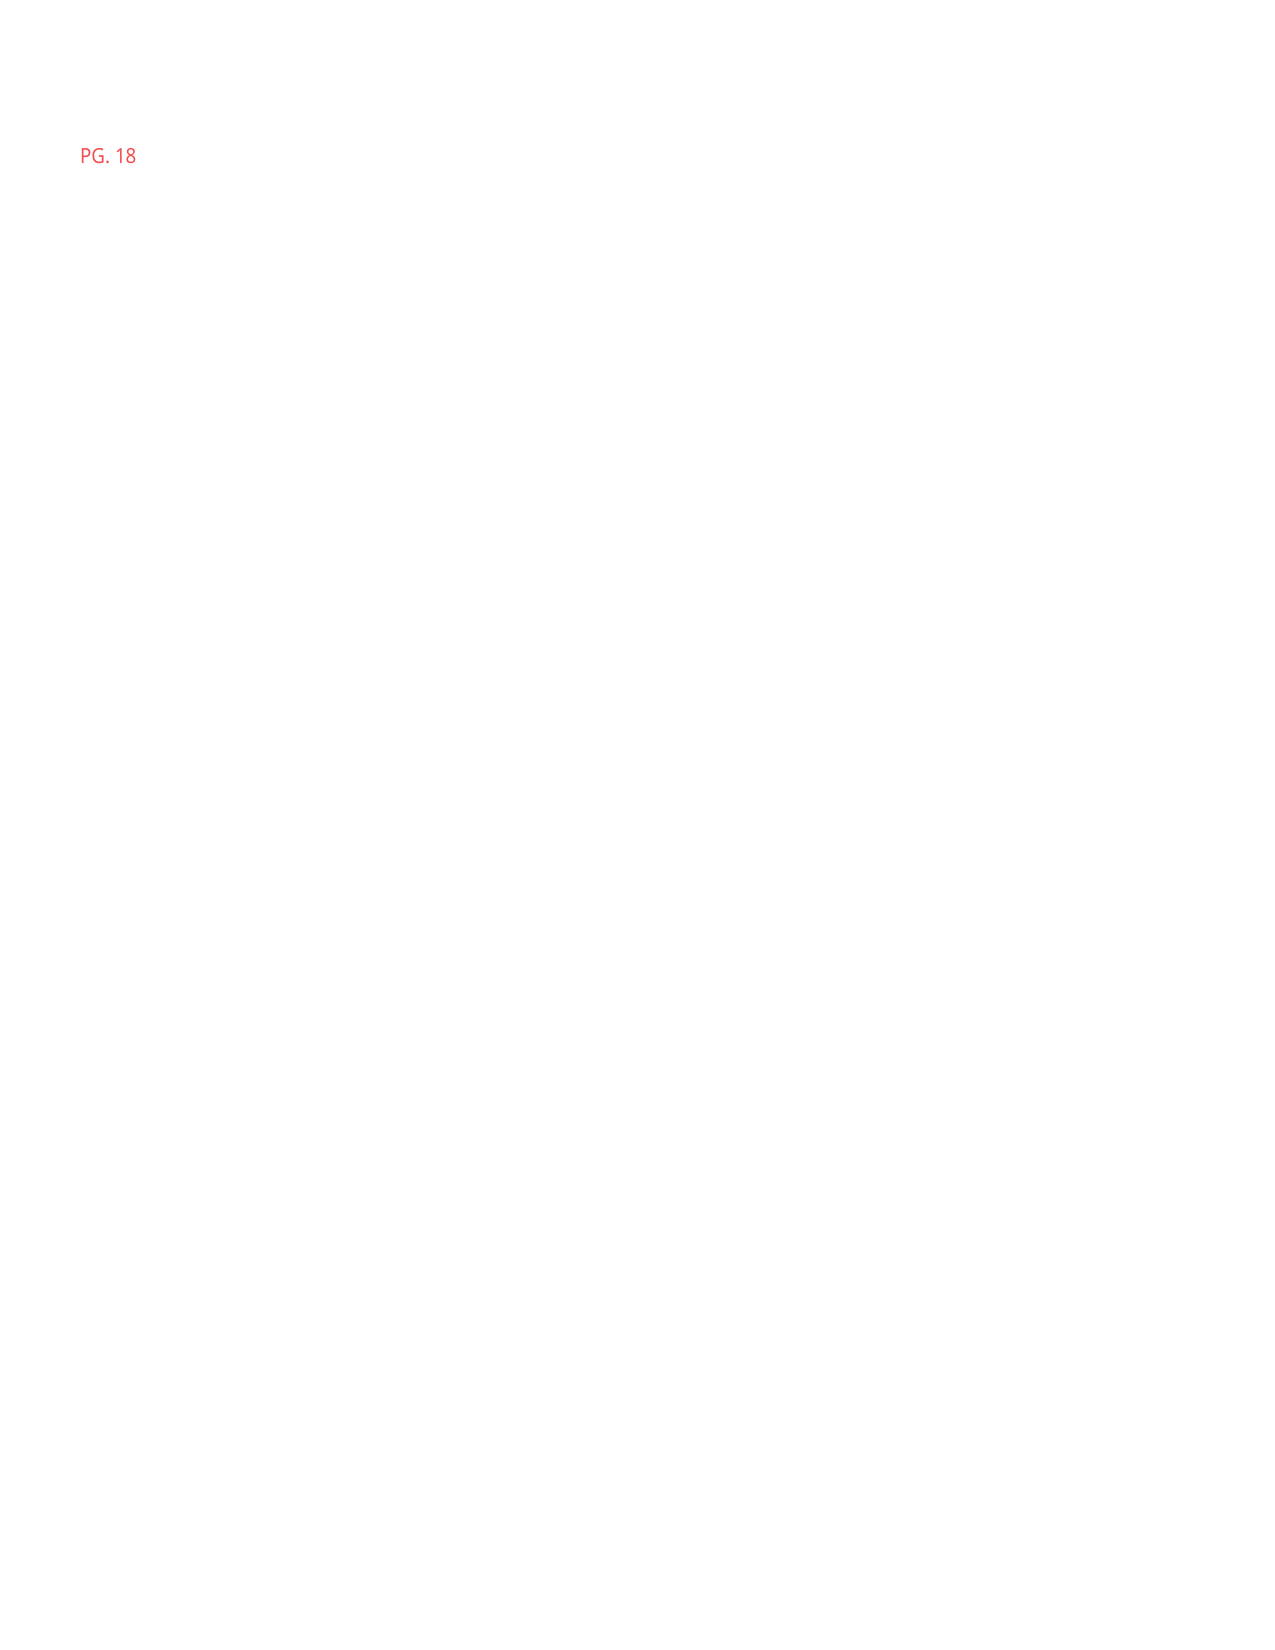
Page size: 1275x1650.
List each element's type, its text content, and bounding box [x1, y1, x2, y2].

text PG. 18 [80, 141, 1219, 169]
